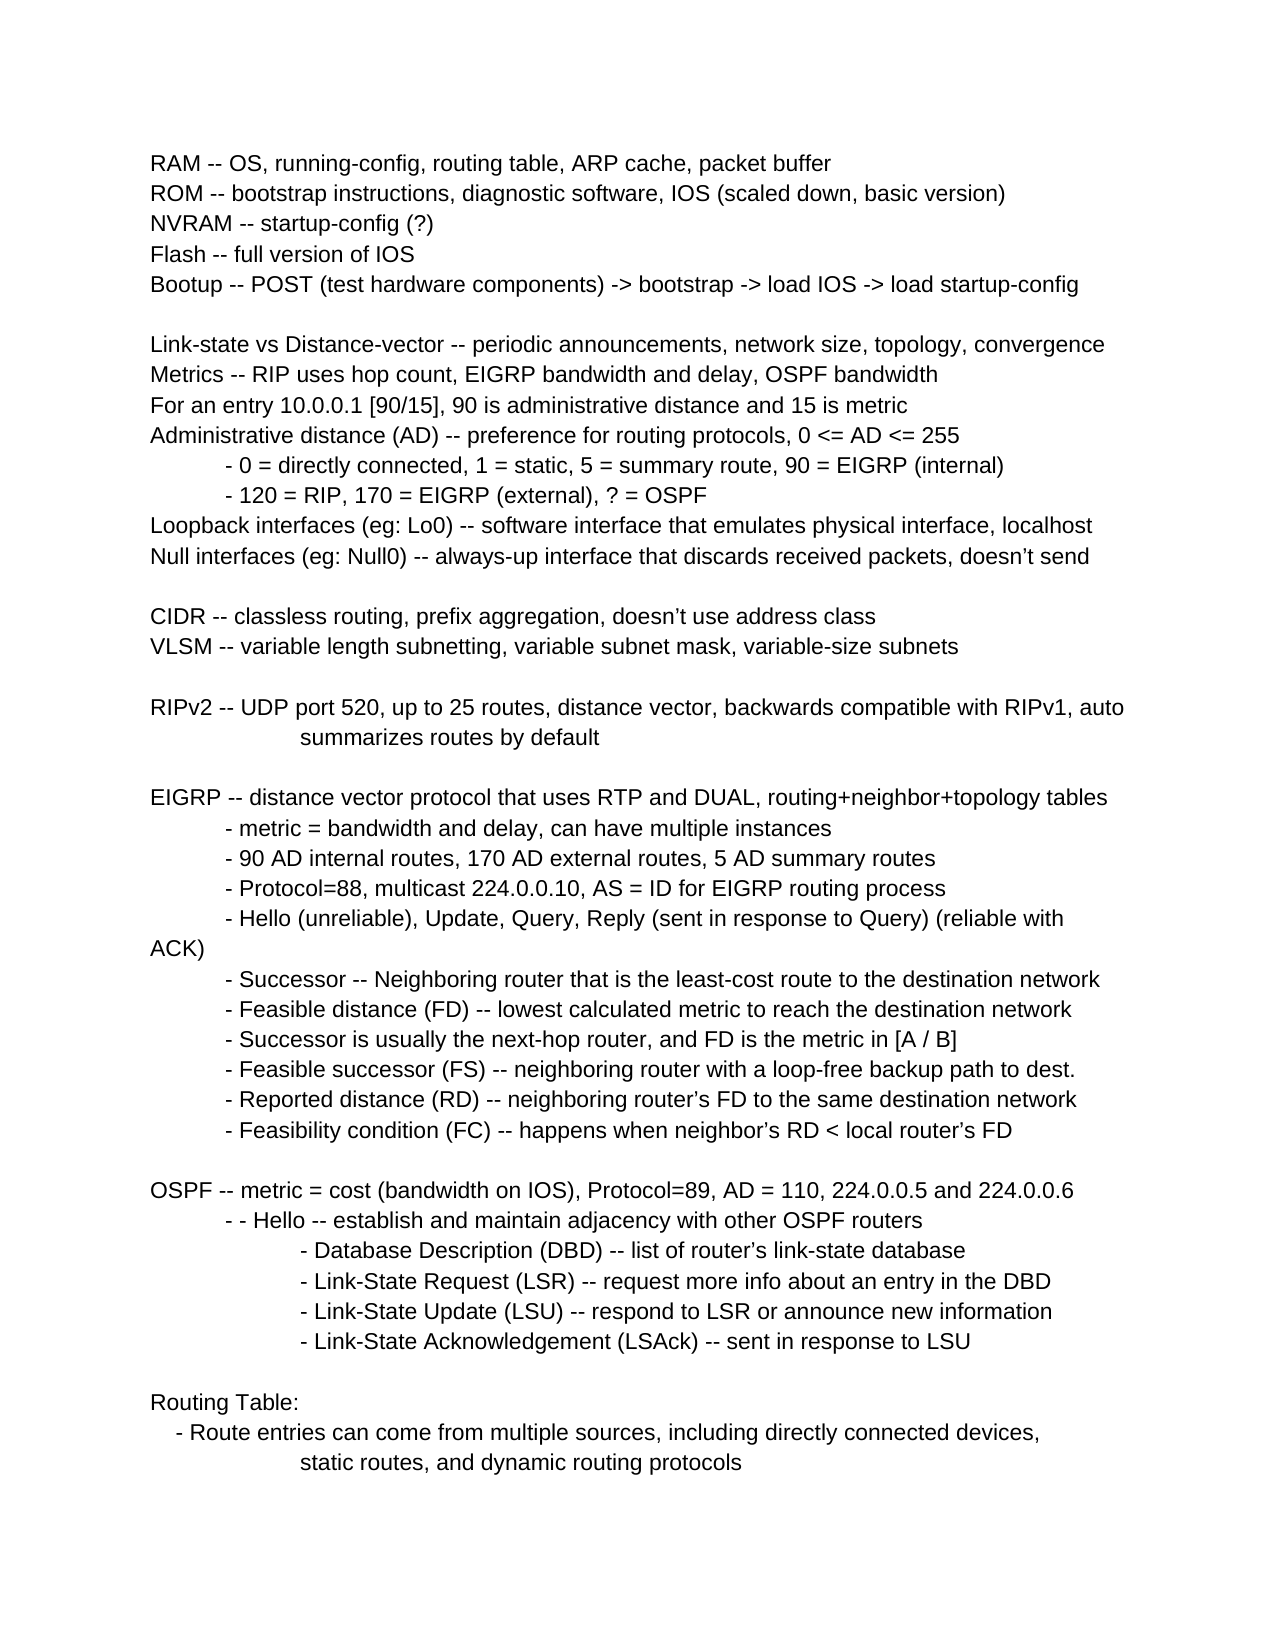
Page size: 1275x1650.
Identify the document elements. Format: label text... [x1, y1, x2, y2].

text ROM -- bootstrap instructions, diagnostic software, IOS (scaled down, basic version) [150, 180, 1125, 207]
text - Feasible distance (FD) -- lowest calculated metric to reach the destination network [150, 996, 1125, 1022]
text Null interfaces (eg: Null0) -- always-up interface that discards received packets, doesn’t send [150, 543, 1125, 569]
text Loopback interfaces (eg: Lo0) -- software interface that emulates physical interface, localhost [150, 512, 1125, 539]
text VLSM -- variable length subnetting, variable subnet mask, variable-size subnets [150, 633, 1125, 660]
text OSPF -- metric = cost (bandwidth on IOS), Protocol=89, AD = 110, 224.0.0.5 and 224.0.0.6 [150, 1177, 1125, 1203]
text - metric = bandwidth and delay, can have multiple instances [150, 814, 1125, 841]
text - Link-State Acknowledgement (LSAck) -- sent in response to LSU [150, 1328, 1125, 1354]
text Routing Table: [150, 1388, 1125, 1415]
text CIDR -- classless routing, prefix aggregation, doesn’t use address class [150, 603, 1125, 629]
text EIGRP -- distance vector protocol that uses RTP and DUAL, routing+neighbor+topology tables [150, 784, 1125, 811]
text - Successor is usually the next-hop router, and FD is the metric in [A / B] [150, 1026, 1125, 1052]
text - Hello (unreliable), Update, Query, Reply (sent in response to Query) (reliable with ACK) [150, 905, 1125, 962]
text - - Hello -- establish and maintain adjacency with other OSPF routers [150, 1207, 1125, 1234]
text - Protocol=88, multicast 224.0.0.10, AS = ID for EIGRP routing process [150, 875, 1125, 901]
text RAM -- OS, running-config, routing table, ARP cache, packet buffer [150, 150, 1125, 176]
text - Feasibility condition (FC) -- happens when neighbor’s RD < local router’s FD [150, 1117, 1125, 1143]
text Bootup -- POST (test hardware components) -> bootstrap -> load IOS -> load startup-config [150, 271, 1125, 297]
text - 0 = directly connected, 1 = static, 5 = summary route, 90 = EIGRP (internal) [150, 452, 1125, 478]
text For an entry 10.0.0.1 [90/15], 90 is administrative distance and 15 is metric [150, 392, 1125, 418]
text - Successor -- Neighboring router that is the least-cost route to the destination network [150, 966, 1125, 992]
text RIPv2 -- UDP port 520, up to 25 routes, distance vector, backwards compatible with RIPv1, auto summarizes routes by default [150, 694, 1125, 750]
text - Reported distance (RD) -- neighboring router’s FD to the same destination network [150, 1086, 1125, 1113]
text Flash -- full version of IOS [150, 241, 1125, 267]
text - Link-State Request (LSR) -- request more info about an entry in the DBD [150, 1268, 1125, 1294]
text - Database Description (DBD) -- list of router’s link-state database [150, 1237, 1125, 1264]
text - 120 = RIP, 170 = EIGRP (external), ? = OSPF [150, 482, 1125, 509]
text Metrics -- RIP uses hop count, EIGRP bandwidth and delay, OSPF bandwidth [150, 361, 1125, 388]
text Administrative distance (AD) -- preference for routing protocols, 0 <= AD <= 255 [150, 422, 1125, 448]
text NVRAM -- startup-config (?) [150, 210, 1125, 237]
text - Route entries can come from multiple sources, including directly connected devices, static routes, and dynamic routing protocols [150, 1419, 1125, 1475]
text Link-state vs Distance-vector -- periodic announcements, network size, topology, convergence [150, 331, 1125, 358]
text - 90 AD internal routes, 170 AD external routes, 5 AD summary routes [150, 845, 1125, 871]
text - Link-State Update (LSU) -- respond to LSR or announce new information [150, 1298, 1125, 1324]
text - Feasible successor (FS) -- neighboring router with a loop-free backup path to dest. [150, 1056, 1125, 1083]
